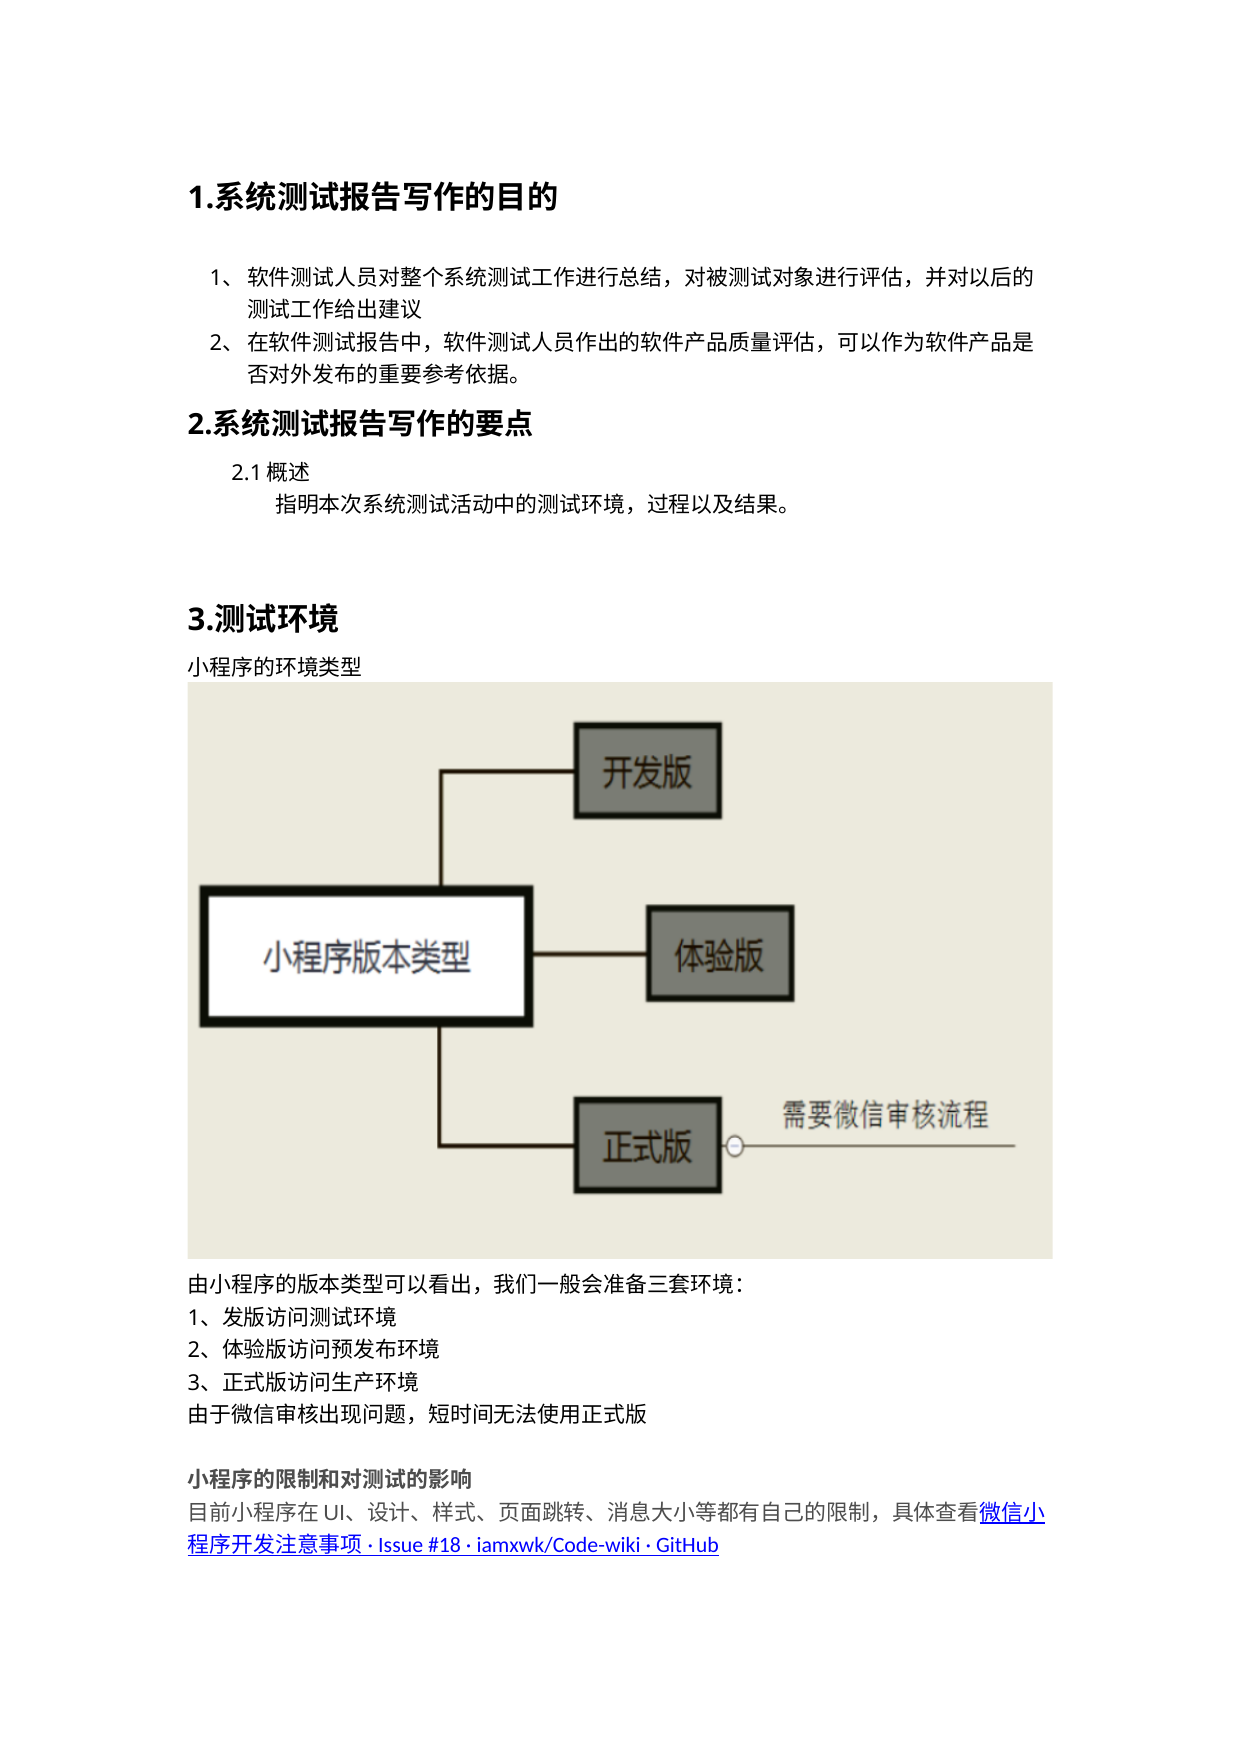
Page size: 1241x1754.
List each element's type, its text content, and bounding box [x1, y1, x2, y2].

text 由于微信审核出现问题，短时间无法使用正式版 [187, 1397, 1053, 1429]
text 小程序的环境类型 [187, 649, 1053, 682]
text 指明本次系统测试活动中的测试环境，过程以及结果。 [231, 487, 1053, 519]
text 2、体验版访问预发布环境 [187, 1332, 1053, 1364]
text 由小程序的版本类型可以看出，我们一般会准备三套环境： [187, 1267, 1053, 1299]
text 2.1概述 [187, 454, 1053, 487]
picture [187, 682, 1053, 1259]
text 2.系统测试报告写作的要点 [187, 389, 1053, 454]
text 1、发版访问测试环境 [187, 1299, 1053, 1332]
list 在软件测试报告中，软件测试人员作出的软件产品质量评估，可以作为软件产品是否对外发布的重要参考依据。 [209, 324, 1053, 389]
text 小程序的限制和对测试的影响 目前小程序在UI、设计、样式、页面跳转、消息大小等都有自己的限制，具体查看微信小程序开发注意事项 · Issue #18 · iamxwk/Code-wiki · GitHub [187, 1462, 1053, 1559]
list 软件测试人员对整个系统测试工作进行总结，对被测试对象进行评估，并对以后的测试工作给出建议 [209, 259, 1053, 324]
text 3.测试环境 [187, 584, 1053, 649]
text 3、正式版访问生产环境 [187, 1364, 1053, 1397]
text 1.系统测试报告写作的目的 [187, 162, 1053, 227]
